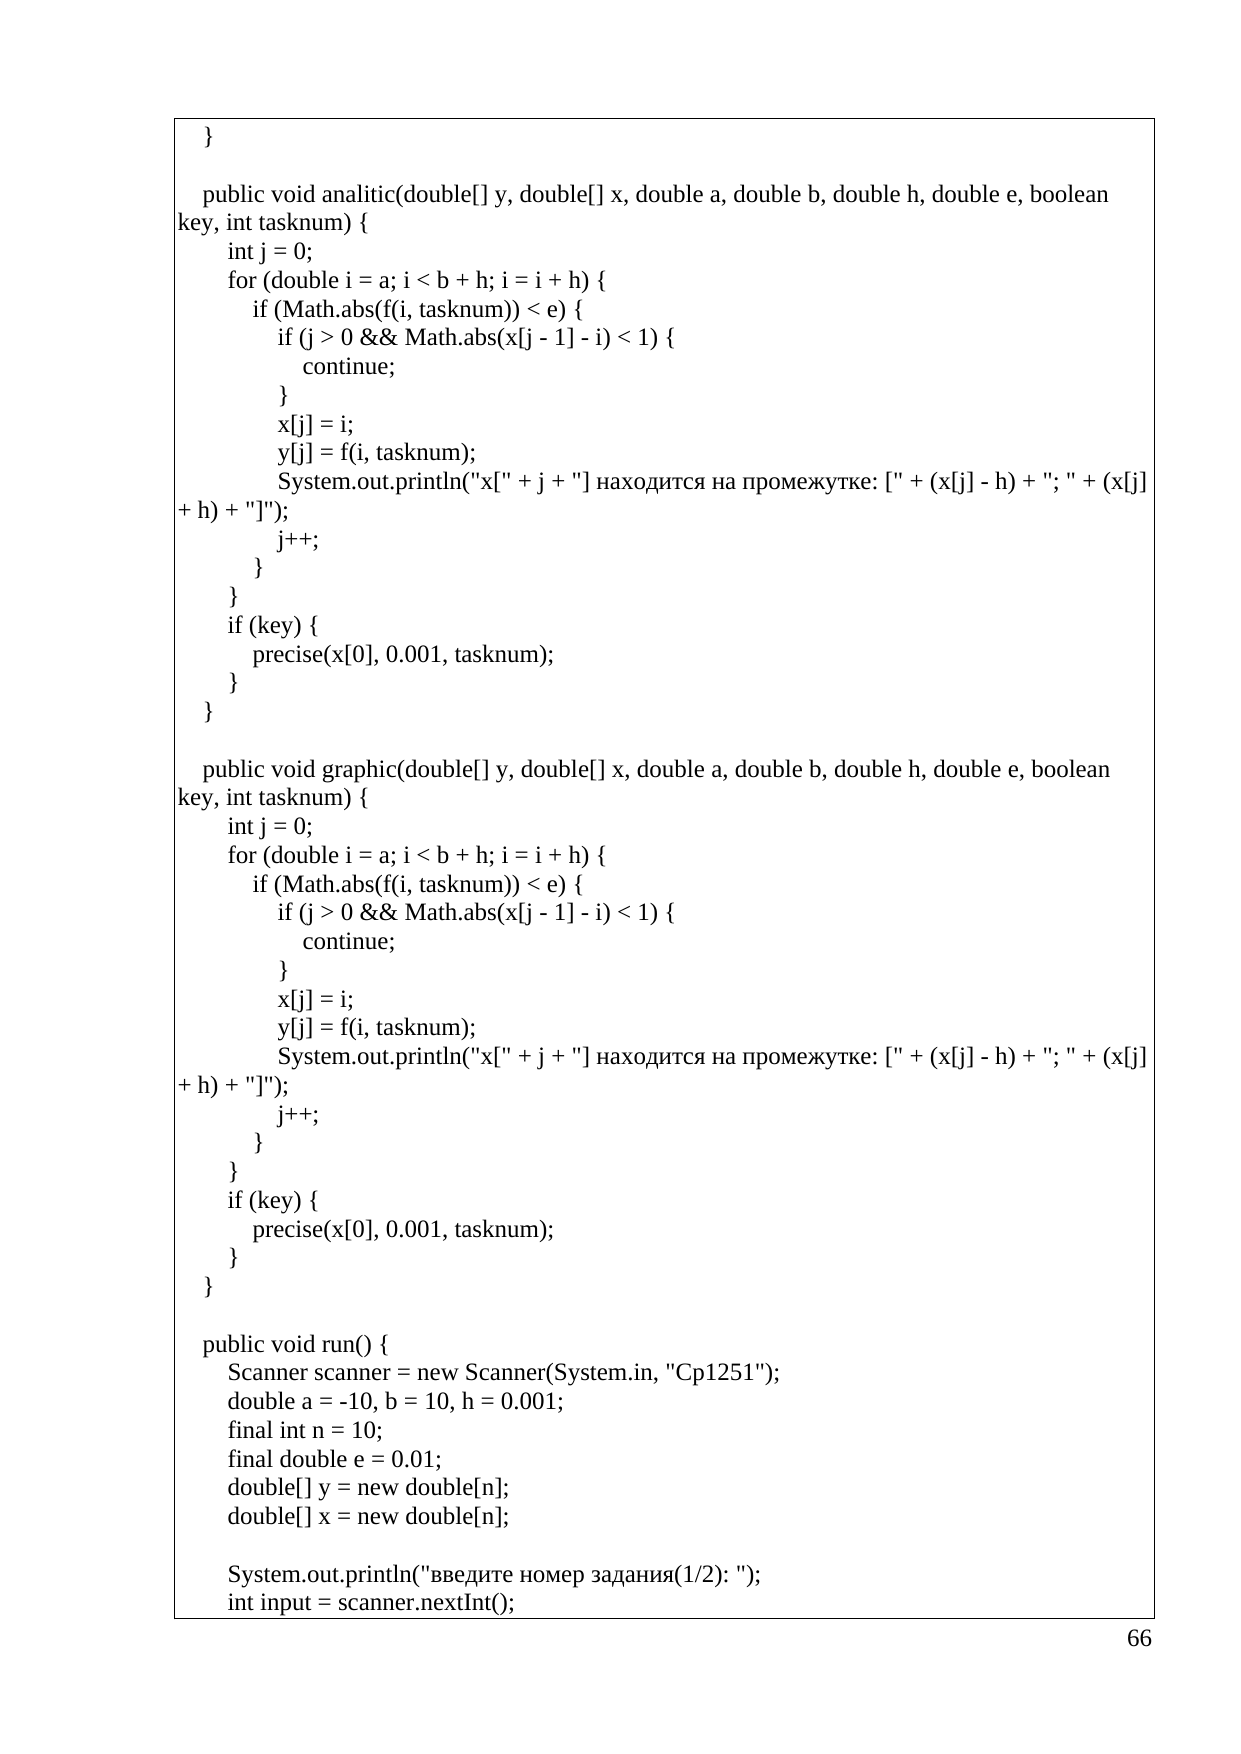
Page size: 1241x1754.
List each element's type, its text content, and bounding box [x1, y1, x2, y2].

text final int n = 10; [177, 1415, 1152, 1444]
text final double e = 0.01; [177, 1444, 1152, 1472]
text Scanner scanner = new Scanner(System.in, "Cp1251"); [177, 1357, 1152, 1386]
text } [177, 1271, 1152, 1300]
text } [177, 696, 1152, 725]
text int input = scanner.nextInt(); [175, 1584, 1154, 1618]
text } [177, 552, 1152, 581]
text } [177, 1156, 1152, 1185]
text } [177, 380, 1152, 409]
text if (j > 0 && Math.abs(x[j - 1] - i) < 1) { [177, 322, 1152, 351]
text int j = 0; [177, 811, 1152, 840]
text double[] y = new double[n]; [177, 1472, 1152, 1501]
text continue; [177, 351, 1152, 380]
text for (double i = a; i < b + h; i = i + h) { [177, 840, 1152, 869]
text for (double i = a; i < b + h; i = i + h) { [177, 265, 1152, 294]
text if (key) { [177, 1185, 1152, 1214]
text if (Math.abs(f(i, tasknum)) < e) { [177, 294, 1152, 322]
text } [177, 1127, 1152, 1156]
text public void graphic(double[] y, double[] x, double a, double b, double h, double e, boolean key, int tasknum) { [177, 754, 1152, 811]
text double a = -10, b = 10, h = 0.001; [177, 1386, 1152, 1415]
text } [177, 1242, 1152, 1271]
text } [175, 119, 1154, 150]
text if (j > 0 && Math.abs(x[j - 1] - i) < 1) { [177, 897, 1152, 926]
text } [177, 667, 1152, 696]
text System.out.println("введите номер задания(1/2): "); [177, 1559, 1152, 1584]
text public void run() { [177, 1329, 1152, 1357]
text System.out.println("x[" + j + "] находится на промежутке: [" + (x[j] - h) + "; " + (x[j] + h) + "]"); [177, 1041, 1152, 1099]
text y[j] = f(i, tasknum); [177, 437, 1152, 466]
text y[j] = f(i, tasknum); [177, 1012, 1152, 1041]
text continue; [177, 926, 1152, 955]
text if (Math.abs(f(i, tasknum)) < e) { [177, 869, 1152, 897]
text } [177, 581, 1152, 610]
text System.out.println("x[" + j + "] находится на промежутке: [" + (x[j] - h) + "; " + (x[j] + h) + "]"); [177, 466, 1152, 524]
text int j = 0; [177, 236, 1152, 265]
text x[j] = i; [177, 409, 1152, 437]
text public void analitic(double[] y, double[] x, double a, double b, double h, double e, boolean key, int tasknum) { [177, 179, 1152, 236]
text } [177, 955, 1152, 984]
text precise(x[0], 0.001, tasknum); [177, 639, 1152, 667]
text j++; [177, 524, 1152, 552]
text if (key) { [177, 610, 1152, 639]
text double[] x = new double[n]; [177, 1501, 1152, 1530]
text precise(x[0], 0.001, tasknum); [177, 1214, 1152, 1242]
text x[j] = i; [177, 984, 1152, 1012]
text j++; [177, 1099, 1152, 1127]
